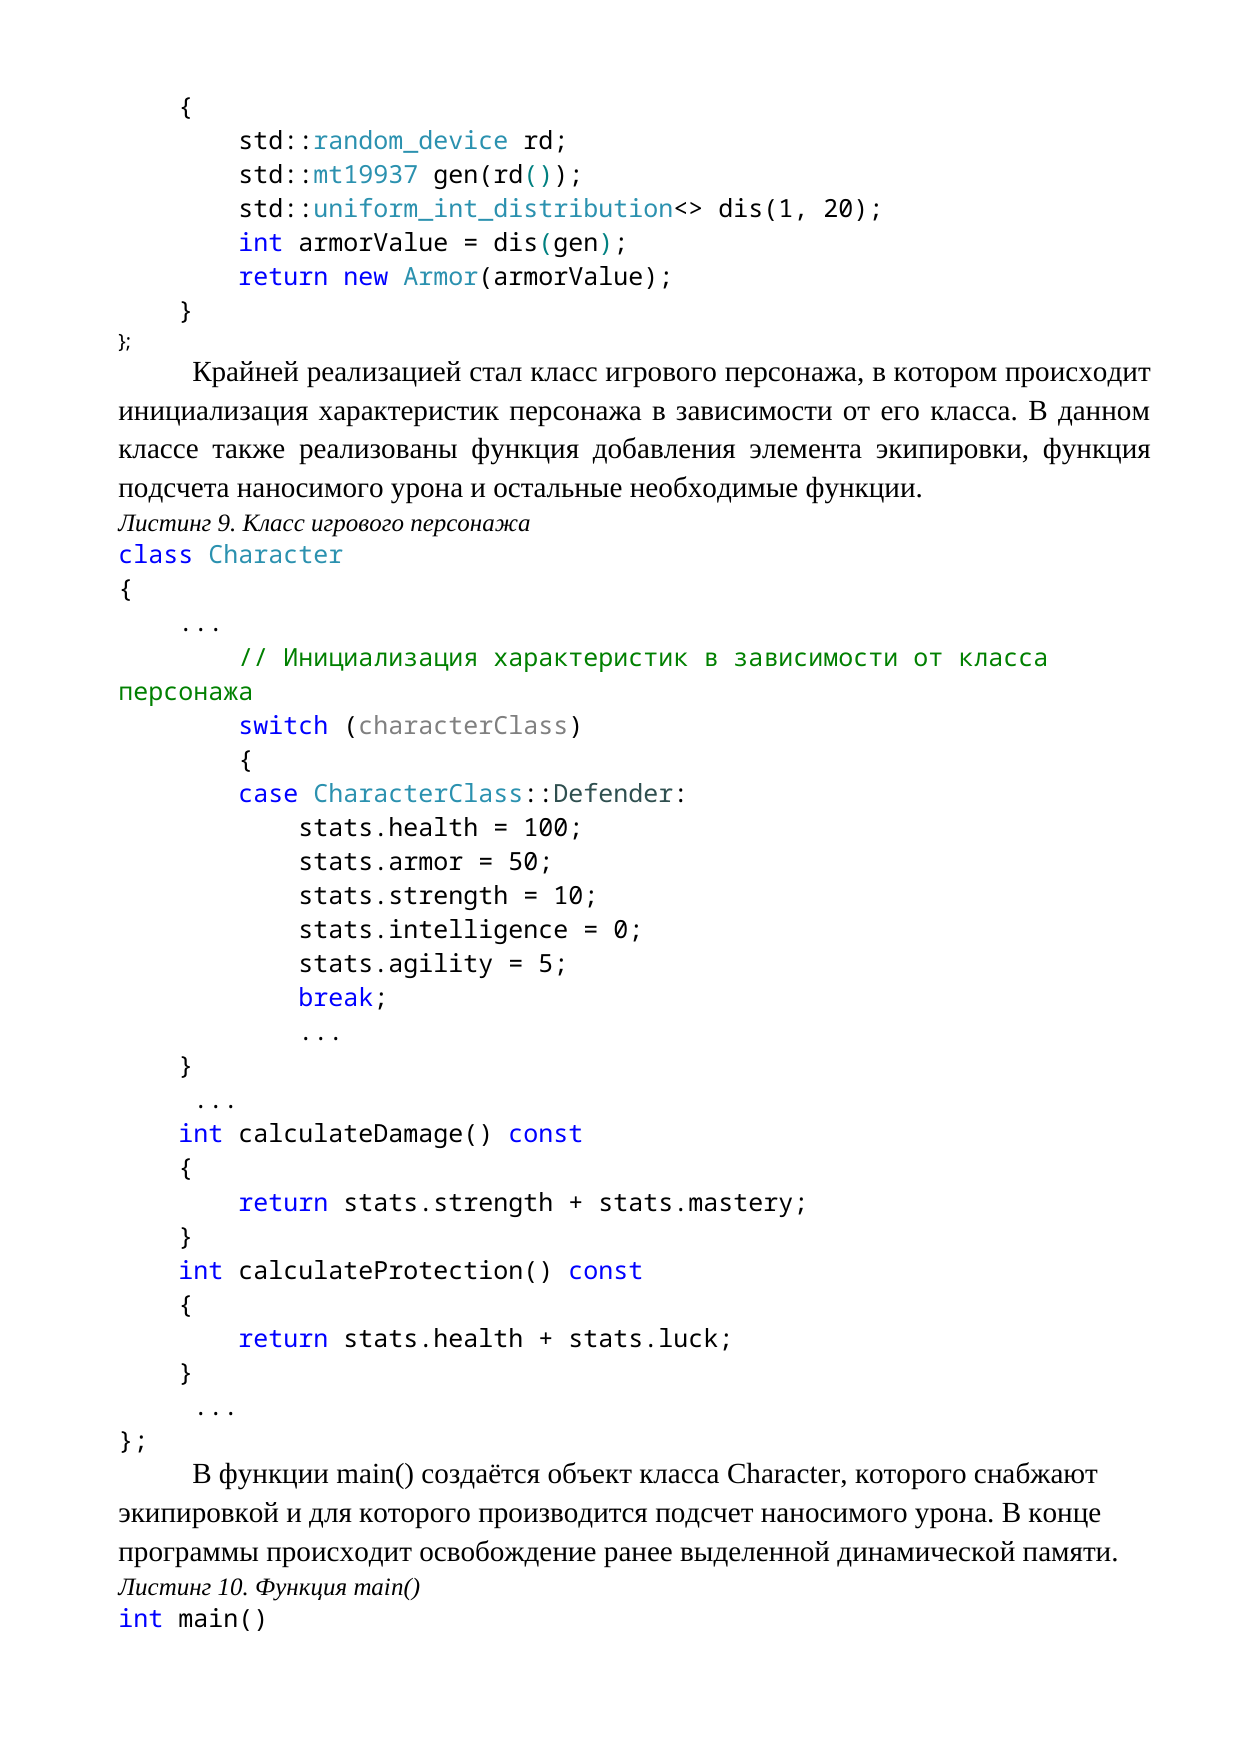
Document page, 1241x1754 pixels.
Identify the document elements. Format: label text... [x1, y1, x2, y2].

text std::random_device rd; [118, 123, 1152, 157]
text Крайней реализацией стал класс игрового персонажа, в котором происходит инициализация характеристик персонажа в зависимости от его класса. В данном классе также реализованы функция добавления элемента экипировки, функция подсчета наносимого урона и остальные необходимые функции. [118, 354, 1152, 503]
text return new Armor(armorValue); [118, 259, 1152, 293]
text int calculateProtection() const [118, 1252, 1152, 1286]
text { [118, 89, 1152, 123]
text break; [118, 980, 1152, 1014]
text { [118, 741, 1152, 775]
text ... [118, 1014, 1152, 1048]
text int calculateDamage() const [118, 1116, 1152, 1150]
text ... [118, 1388, 1152, 1423]
text ... [118, 1082, 1152, 1116]
text { [118, 571, 1152, 605]
text stats.intelligence = 0; [118, 912, 1152, 946]
text int main() [118, 1601, 1152, 1635]
text stats.armor = 50; [118, 843, 1152, 878]
text case CharacterClass::Defender: [118, 775, 1152, 809]
text { [118, 1150, 1152, 1184]
text Листинг 10. Функция main() [118, 1572, 1152, 1601]
text Листинг 9. Класс игрового персонажа [118, 508, 1152, 537]
text } [118, 293, 1152, 327]
text } [118, 1354, 1152, 1388]
text }; [118, 327, 1152, 354]
text class Character [118, 537, 1152, 571]
text } [118, 1218, 1152, 1252]
text return stats.strength + stats.mastery; [118, 1184, 1152, 1218]
text std::mt19937 gen(rd()); [118, 157, 1152, 191]
text switch (characterClass) [118, 707, 1152, 741]
text ... [118, 605, 1152, 639]
text В функции main() создаётся объект класса Character, которого снабжают экипировкой и для которого производится подсчет наносимого урона. В конце программы происходит освобождение ранее выделенной динамической памяти. [118, 1457, 1152, 1567]
text return stats.health + stats.luck; [118, 1320, 1152, 1354]
text stats.strength = 10; [118, 878, 1152, 912]
text }; [118, 1423, 1152, 1457]
text int armorValue = dis(gen); [118, 225, 1152, 259]
text stats.agility = 5; [118, 946, 1152, 980]
text } [118, 1048, 1152, 1082]
text { [118, 1286, 1152, 1320]
text stats.health = 100; [118, 809, 1152, 843]
text // Инициализация характеристик в зависимости от класса персонажа [118, 639, 1152, 707]
text std::uniform_int_distribution<> dis(1, 20); [118, 191, 1152, 225]
